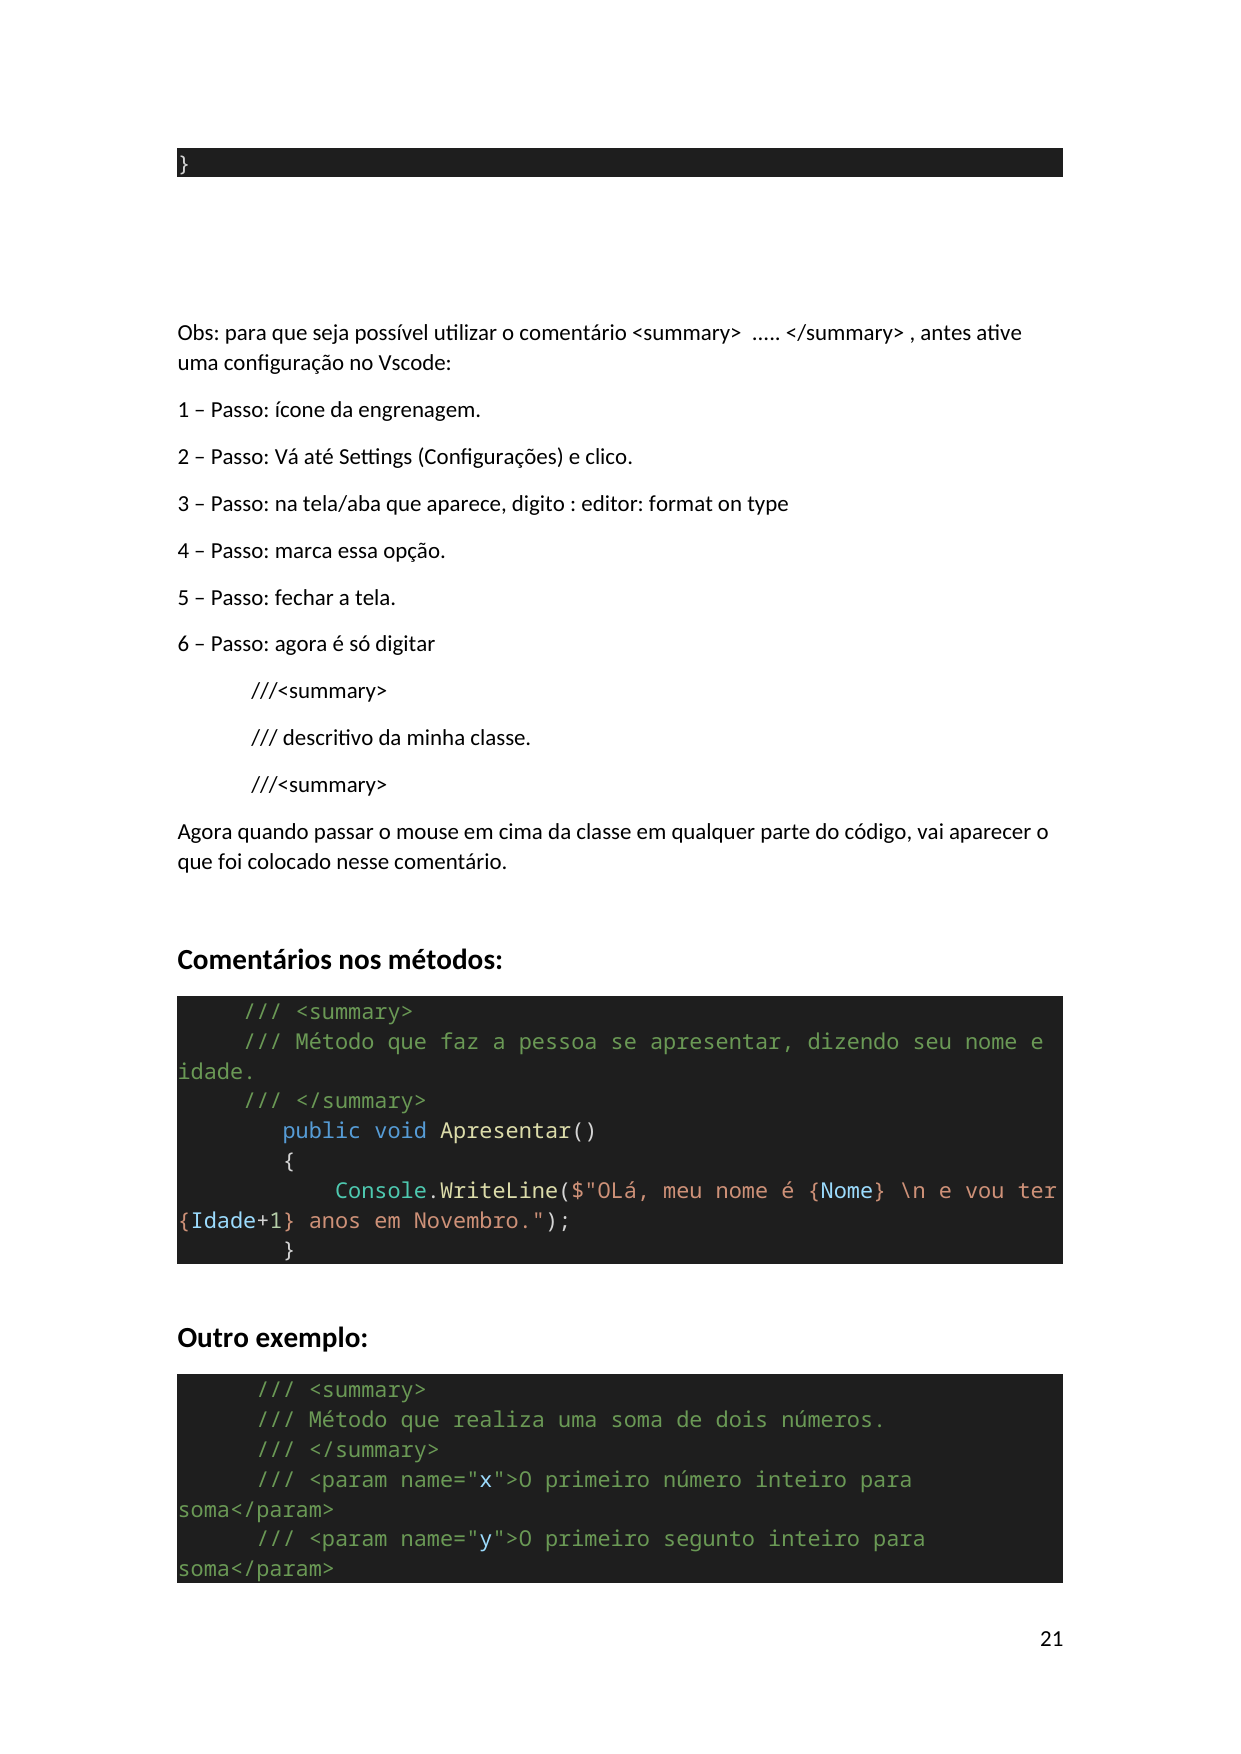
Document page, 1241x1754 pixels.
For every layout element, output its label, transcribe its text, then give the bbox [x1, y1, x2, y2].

text public void Apresentar() [177, 1115, 1063, 1145]
text 2 – Passo: Vá até Settings (Configurações) e clico. [177, 442, 1063, 470]
text 4 – Passo: marca essa opção. [177, 536, 1063, 564]
text { [177, 1145, 1063, 1175]
text /// <summary> [177, 1374, 1063, 1404]
text Outro exemplo: [177, 1319, 1063, 1355]
text Console.WriteLine($"OLá, meu nome é {Nome} \n e vou ter {Idade+1} anos em Novembro."); [177, 1175, 1063, 1234]
text } [177, 148, 1063, 177]
text 1 – Passo: ícone da engrenagem. [177, 395, 1063, 423]
text /// Método que realiza uma soma de dois números. [177, 1404, 1063, 1434]
text /// </summary> [177, 1434, 1063, 1464]
text /// Método que faz a pessoa se apresentar, dizendo seu nome e idade. [177, 1026, 1063, 1085]
text /// <summary> [177, 996, 1063, 1026]
text ///<summary> [177, 676, 1063, 704]
text ///<summary> [177, 770, 1063, 798]
text /// descritivo da minha classe. [177, 723, 1063, 751]
text /// <param name="x">O primeiro número inteiro para soma</param> [177, 1464, 1063, 1523]
text Agora quando passar o mouse em cima da classe em qualquer parte do código, vai aparecer o que foi colocado nesse comentário. [177, 817, 1063, 875]
text 5 – Passo: fechar a tela. [177, 583, 1063, 611]
text 3 – Passo: na tela/aba que aparece, digito : editor: format on type [177, 489, 1063, 517]
text Obs: para que seja possível utilizar o comentário <summary> ..... </summary> , antes ative uma configuração no Vscode: [177, 318, 1063, 376]
text Comentários nos métodos: [177, 941, 1063, 977]
text /// <param name="y">O primeiro segunto inteiro para soma</param> [177, 1523, 1063, 1583]
text 6 – Passo: agora é só digitar [177, 629, 1063, 657]
text /// </summary> [177, 1085, 1063, 1115]
text } [177, 1234, 1063, 1264]
